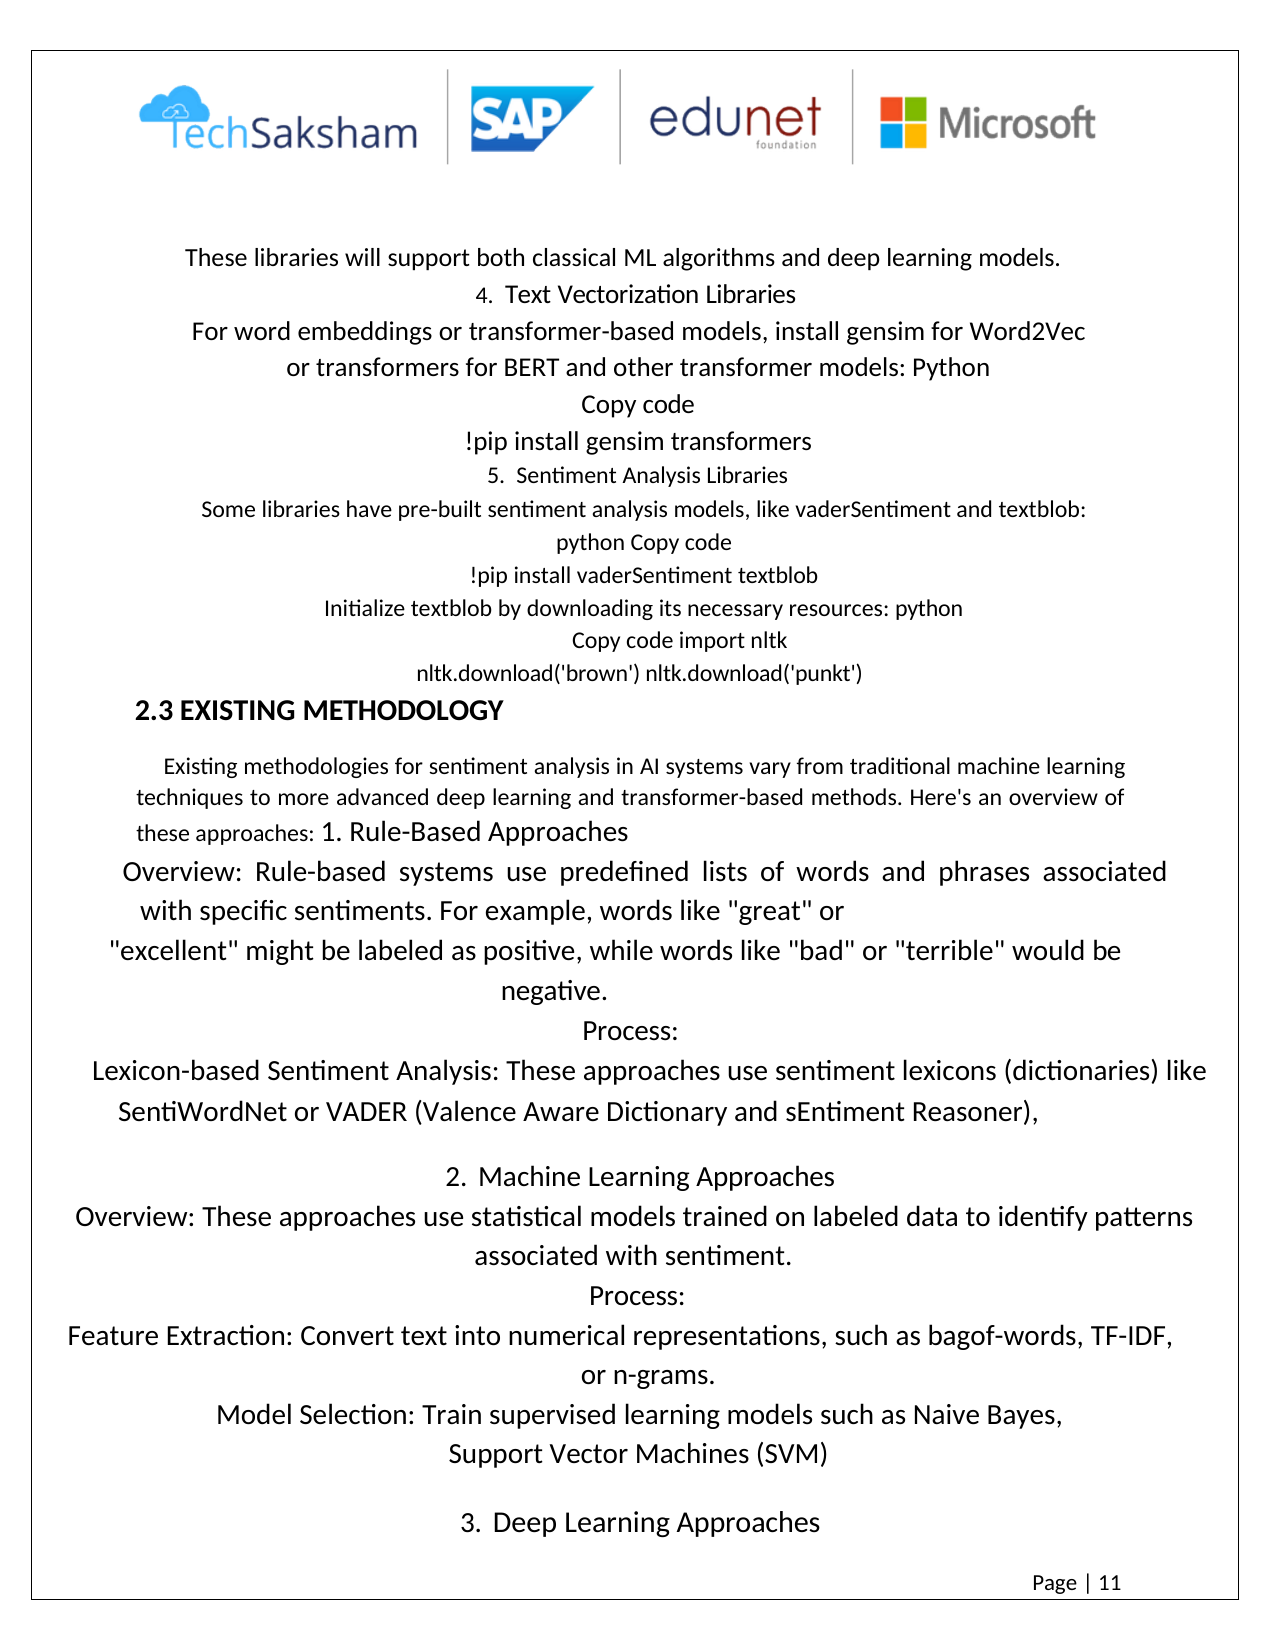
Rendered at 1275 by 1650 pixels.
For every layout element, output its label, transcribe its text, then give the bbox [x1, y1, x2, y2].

picture [471, 83, 596, 152]
text Copy code import nltk nltk.download('brown') nltk.download('punkt') [416, 625, 1009, 688]
text Overview: These approaches use statistical models trained on labeled data to identify patterns associated with sentiment. [75, 1198, 1238, 1273]
list Sentiment Analysis Libraries [487, 461, 1238, 490]
text Some libraries have pre-built sentiment analysis models, like vaderSentiment and textblob: python Copy code [166, 494, 1121, 556]
list EXISTING METHODOLOGY [134, 691, 1238, 728]
text Overview: Rule-based systems use predefined lists of words and phrases associated with specific sentiments. For example, words like "great" or [122, 853, 1167, 928]
text Existing methodologies for sentiment analysis in AI systems vary from traditional machine learning techniques to more advanced deep learning and transformer-based methods. Here's an overview of these approaches: 1. Rule-Based Approaches [136, 751, 1126, 849]
list Machine Learning Approaches [445, 1158, 1238, 1194]
text !pip install gensim transformers [37, 424, 1238, 457]
text Process: [582, 1012, 1238, 1048]
picture [877, 94, 1099, 152]
text Feature Extraction: Convert text into numerical representations, such as bagof-words, TF-IDF, or n-grams. [67, 1317, 1196, 1392]
text Model Selection: Train supervised learning models such as Naive Bayes, Support Vector Machines (SVM) [216, 1396, 1124, 1471]
text !pip install vaderSentiment textblob [48, 560, 1238, 589]
list Text Vectorization Libraries [475, 277, 1238, 311]
picture [647, 94, 824, 152]
text negative. [501, 972, 1238, 1008]
text These libraries will support both classical ML algorithms and deep learning models. [185, 242, 1238, 273]
text Process: [589, 1277, 1238, 1313]
text For word embeddings or transformer-based models, install gensim for Word2Vec or transformers for BERT and other transformer models: Python [180, 314, 1097, 383]
text Initialize textblob by downloading its necessary resources: python [47, 593, 1238, 622]
text Copy code [37, 387, 1238, 420]
list Deep Learning Approaches [460, 1503, 1238, 1539]
picture [136, 83, 420, 152]
text "excellent" might be labeled as positive, while words like "bad" or "terrible" would be [108, 932, 1238, 968]
text Lexicon-based Sentiment Analysis: These approaches use sentiment lexicons (dictionaries) like SentiWordNet or VADER (Valence Aware Dictionary and sEntiment Reasoner), [92, 1052, 1238, 1128]
